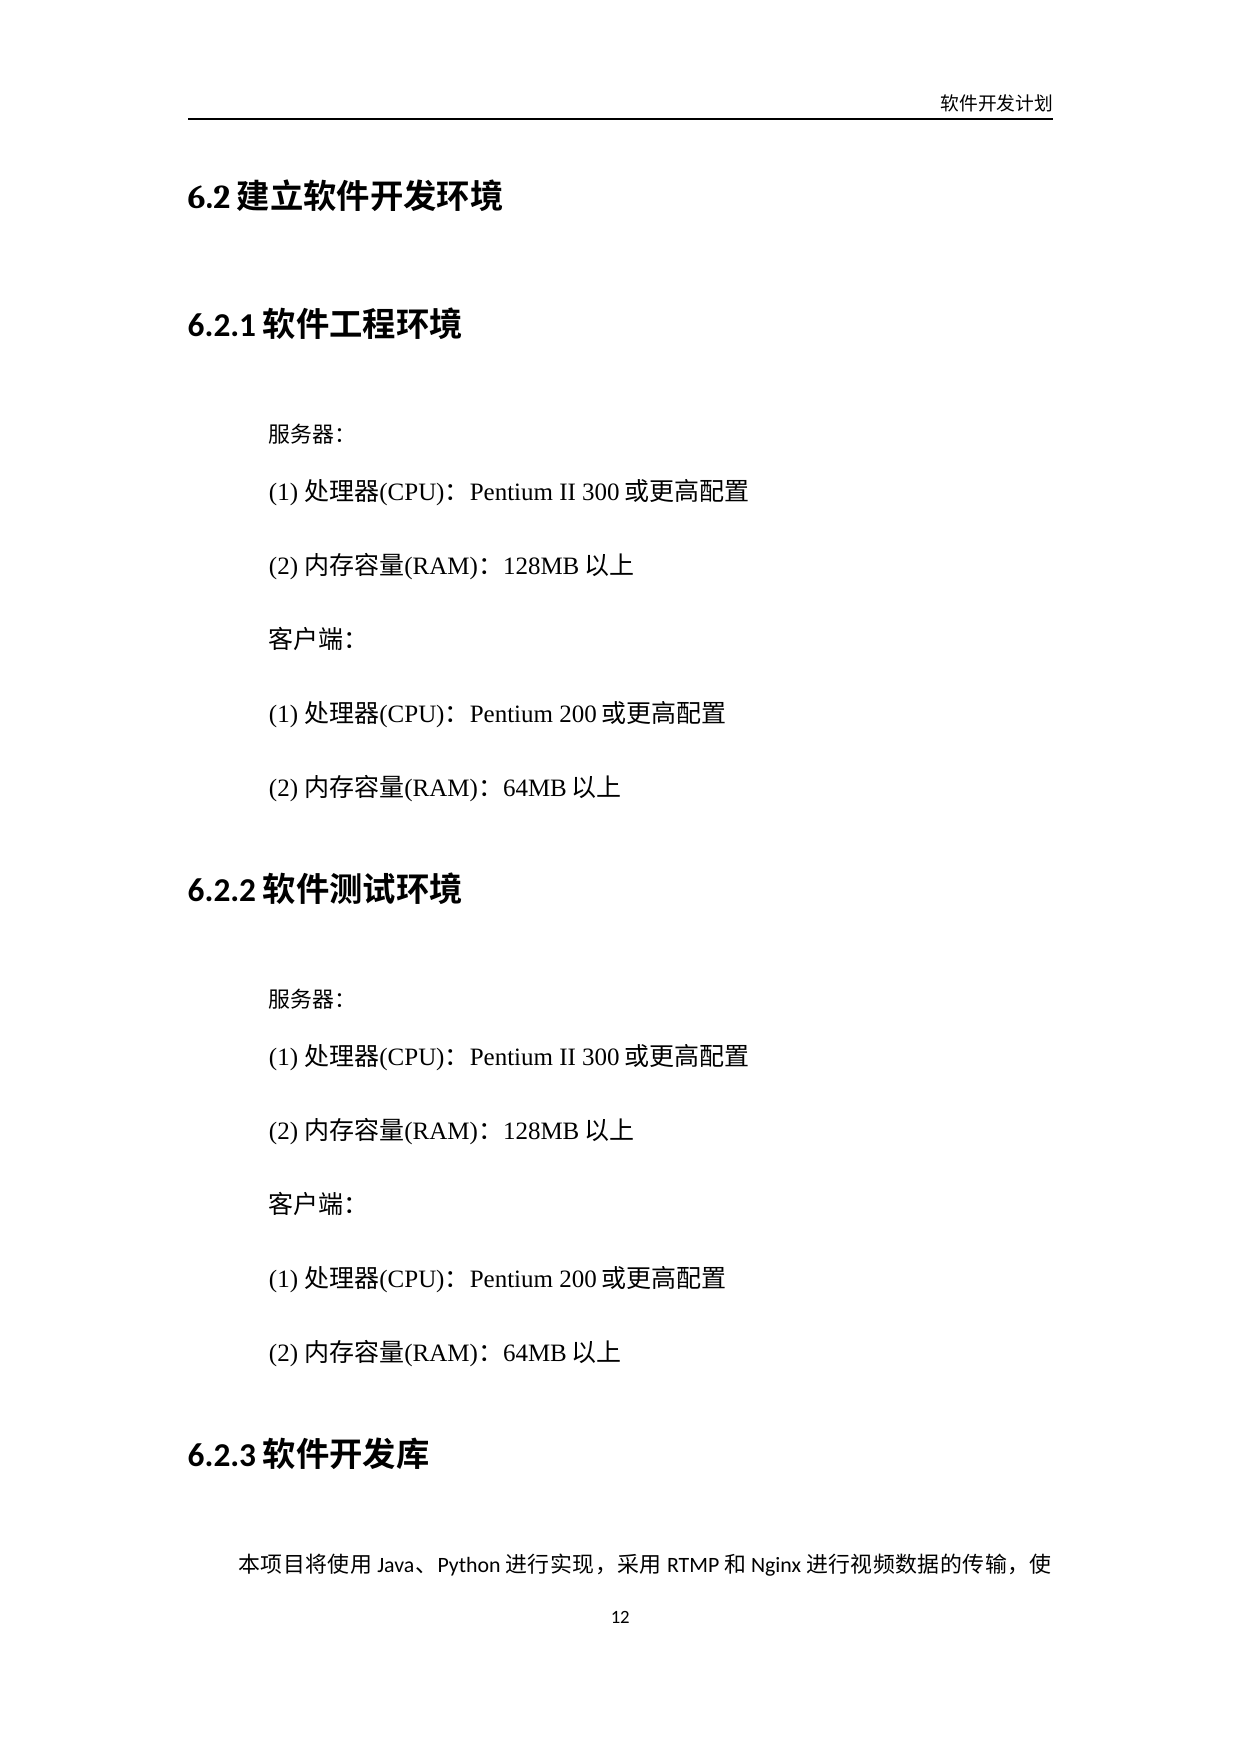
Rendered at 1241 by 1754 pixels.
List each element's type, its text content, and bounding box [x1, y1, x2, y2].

subtitle 6.2.1软件工程环境 [187, 289, 1053, 354]
subtitle 6.2.2软件测试环境 [187, 854, 1053, 919]
subtitle 6.2.3软件开发库 [187, 1419, 1053, 1484]
subtitle 6.2建立软件开发环境 [187, 162, 1053, 227]
